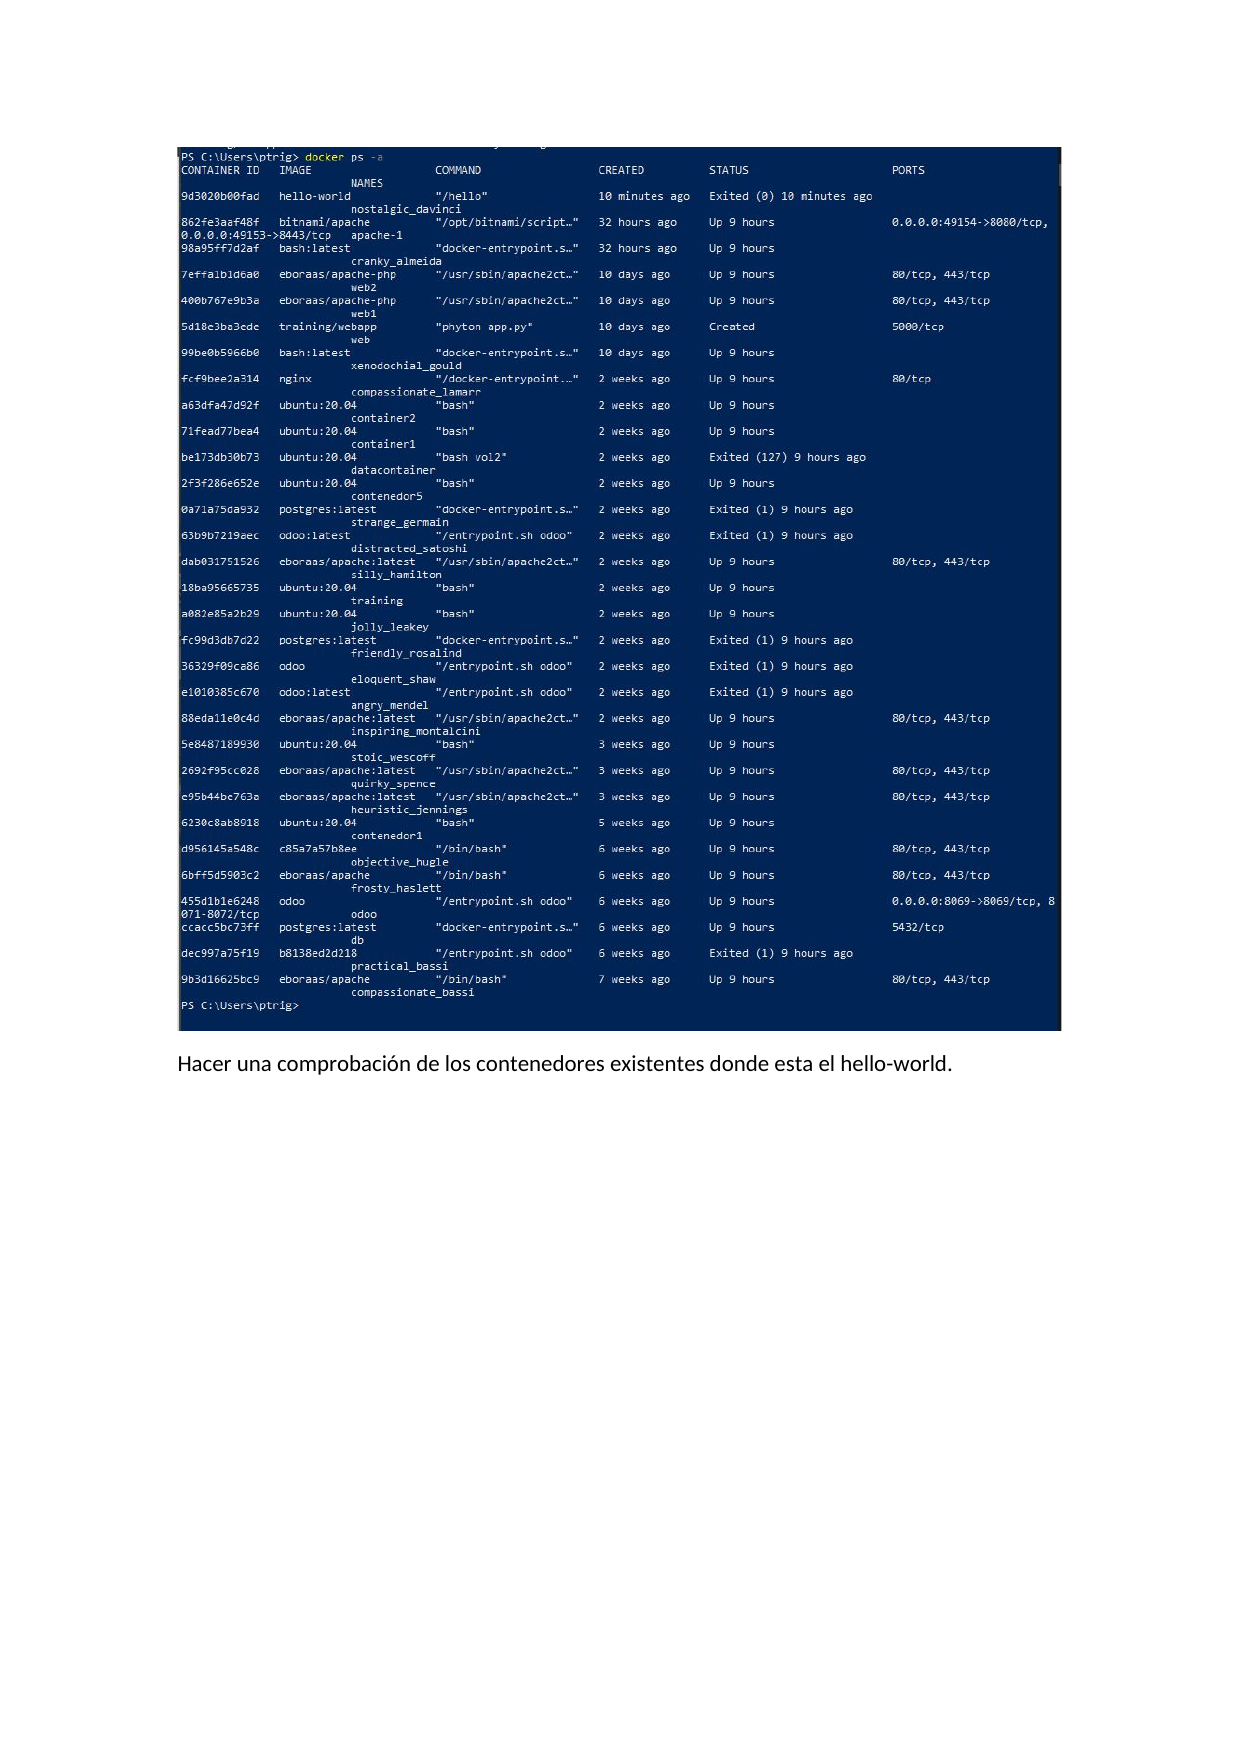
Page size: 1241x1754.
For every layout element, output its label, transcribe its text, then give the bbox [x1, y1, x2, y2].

picture [177, 147, 1062, 1031]
text Hacer una comprobación de los contenedores existentes donde esta el hello-world. [177, 1049, 1063, 1077]
